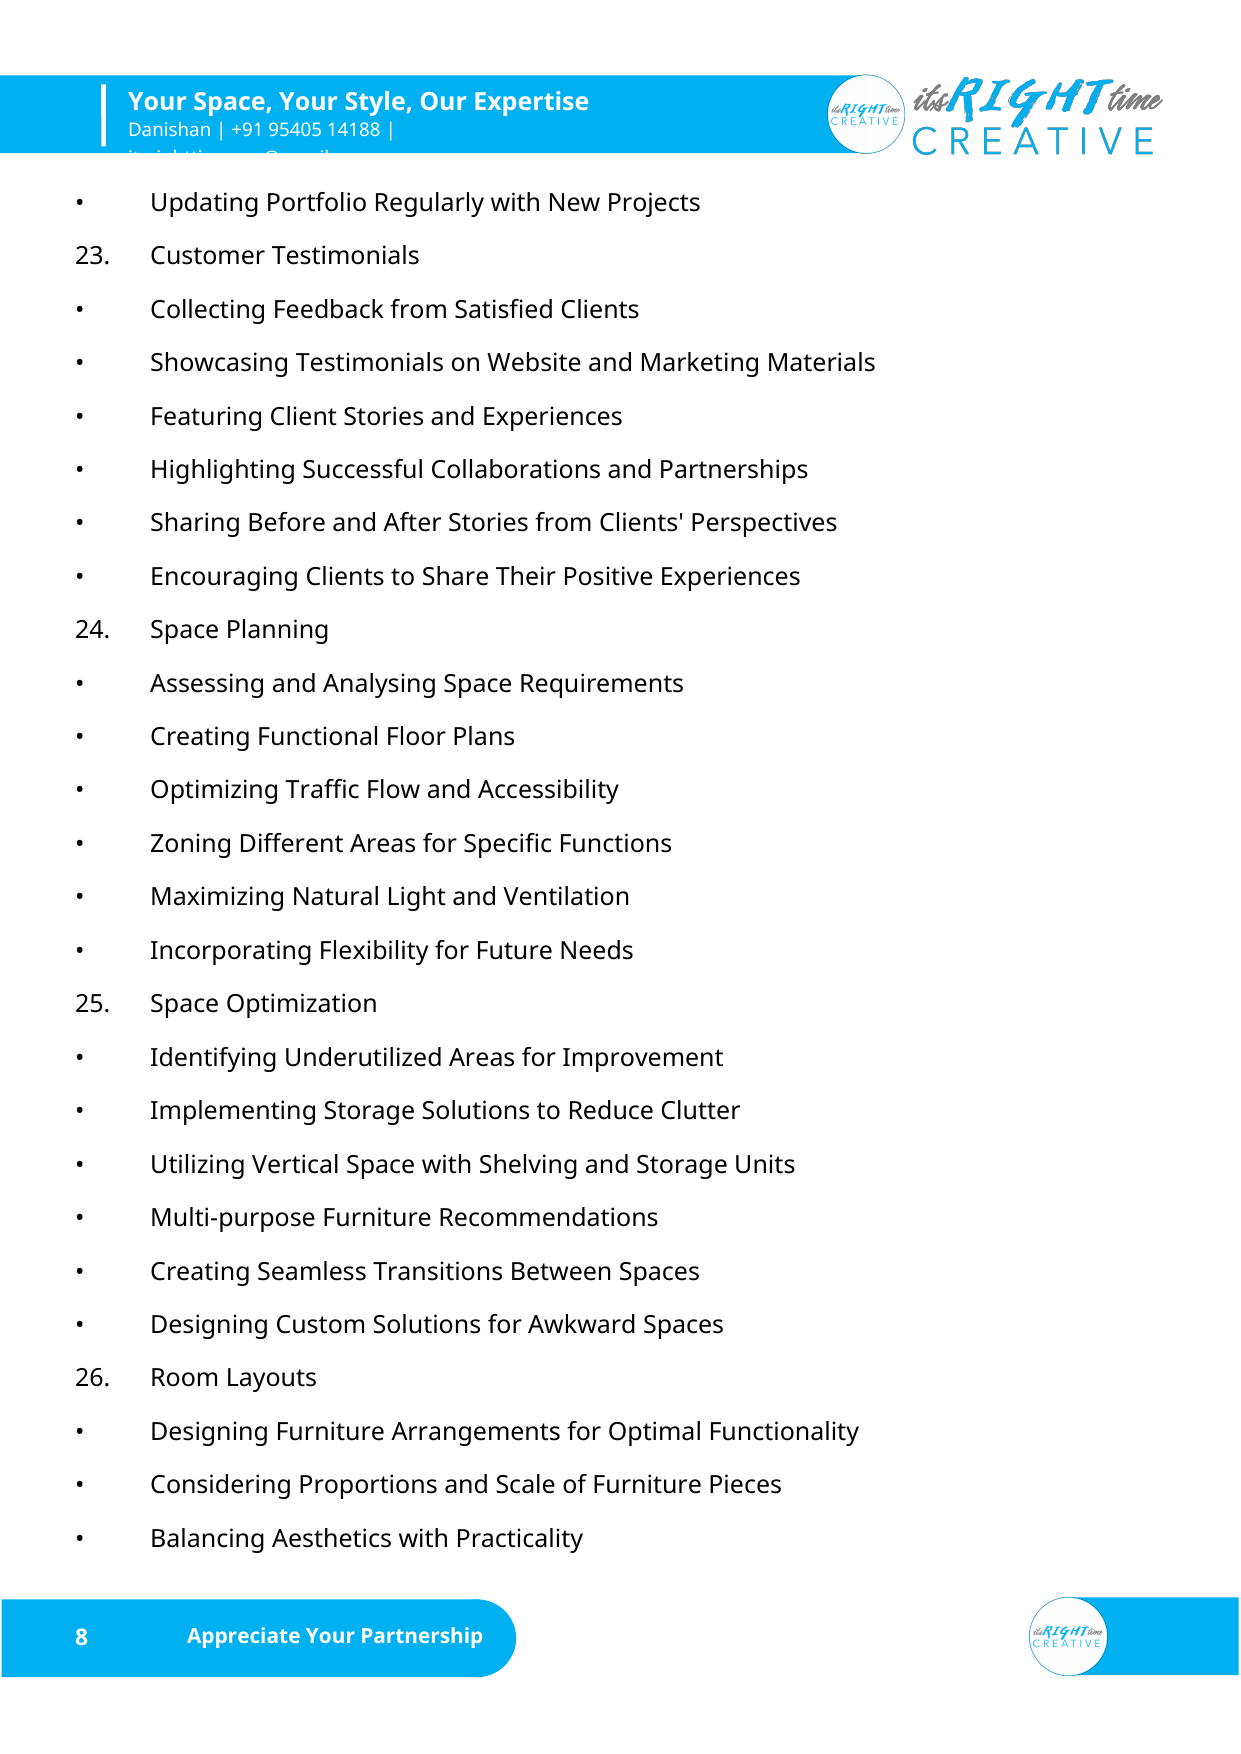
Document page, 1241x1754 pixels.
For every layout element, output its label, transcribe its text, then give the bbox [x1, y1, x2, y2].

text • Creating Seamless Transitions Between Spaces [75, 1253, 1165, 1287]
text 24. Space Planning [75, 612, 1165, 646]
text • Creating Functional Floor Plans [75, 719, 1165, 753]
text • Featuring Client Stories and Experiences [75, 398, 1165, 432]
text • Implementing Storage Solutions to Reduce Clutter [75, 1093, 1165, 1127]
text • Zoning Different Areas for Specific Functions [75, 826, 1165, 860]
text • Highlighting Successful Collaborations and Partnerships [75, 452, 1165, 486]
text • Showcasing Testimonials on Website and Marketing Materials [75, 345, 1165, 379]
text • Optimizing Traffic Flow and Accessibility [75, 772, 1165, 806]
text • Collecting Feedback from Satisfied Clients [75, 291, 1165, 325]
picture [826, 73, 1166, 157]
text • Identifying Underutilized Areas for Improvement [75, 1039, 1165, 1073]
text • Multi-purpose Furniture Recommendations [75, 1200, 1165, 1234]
text • Designing Custom Solutions for Awkward Spaces [75, 1307, 1165, 1341]
text • Designing Furniture Arrangements for Optimal Functionality [75, 1413, 1165, 1447]
text • Balancing Aesthetics with Practicality [75, 1520, 1165, 1554]
picture [1025, 1597, 1106, 1676]
text • Updating Portfolio Regularly with New Projects [75, 184, 1165, 218]
text • Sharing Before and After Stories from Clients' Perspectives [75, 505, 1165, 539]
text • Assessing and Analysing Space Requirements [75, 665, 1165, 699]
text • Maximizing Natural Light and Ventilation [75, 879, 1165, 913]
text • Utilizing Vertical Space with Shelving and Storage Units [75, 1146, 1165, 1180]
text • Considering Proportions and Scale of Furniture Pieces [75, 1467, 1165, 1501]
text 26. Room Layouts [75, 1360, 1165, 1394]
text • Encouraging Clients to Share Their Positive Experiences [75, 558, 1165, 592]
text 25. Space Optimization [75, 986, 1165, 1020]
text 23. Customer Testimonials [75, 238, 1165, 272]
text • Incorporating Flexibility for Future Needs [75, 932, 1165, 967]
